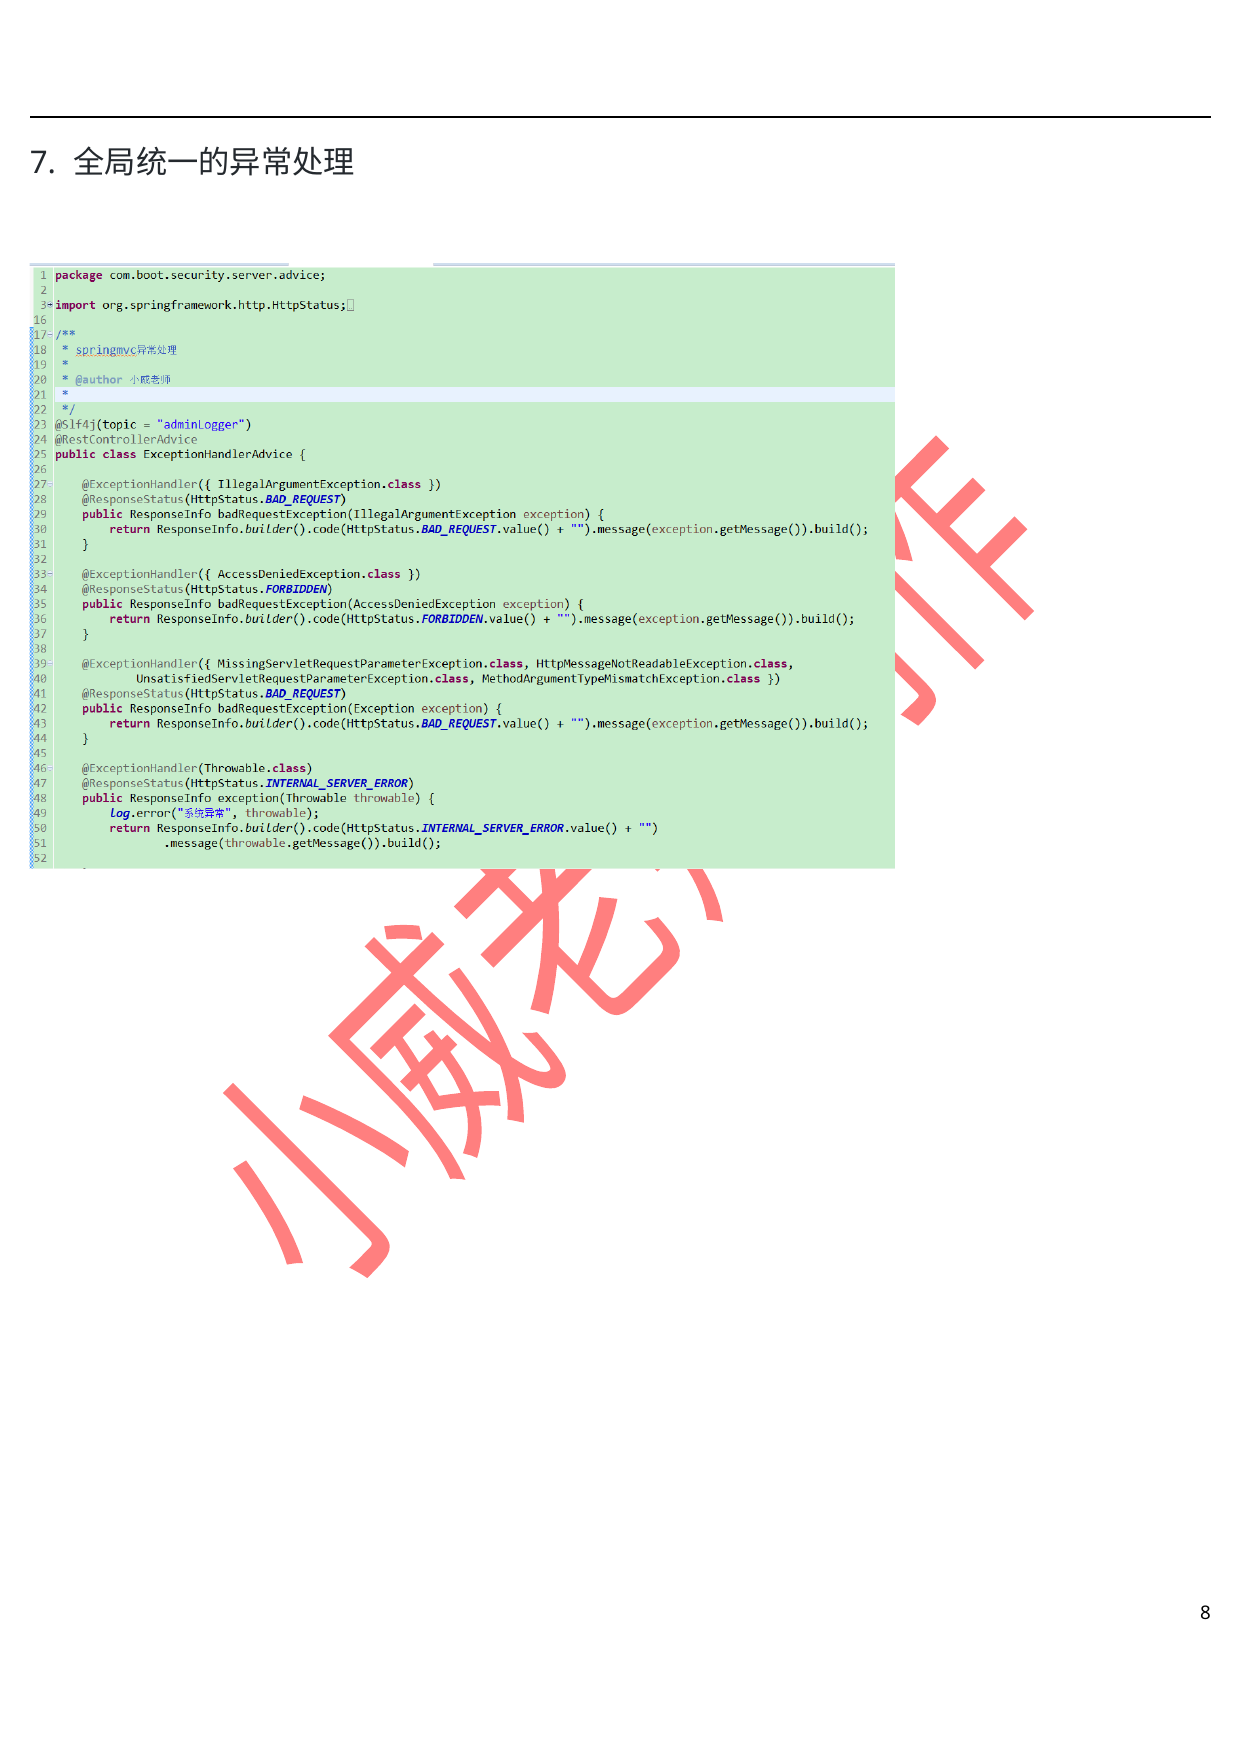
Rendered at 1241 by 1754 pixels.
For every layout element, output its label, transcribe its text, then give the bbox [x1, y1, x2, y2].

picture [29, 263, 895, 869]
subtitle 全局统一的异常处理 [29, 127, 1211, 192]
